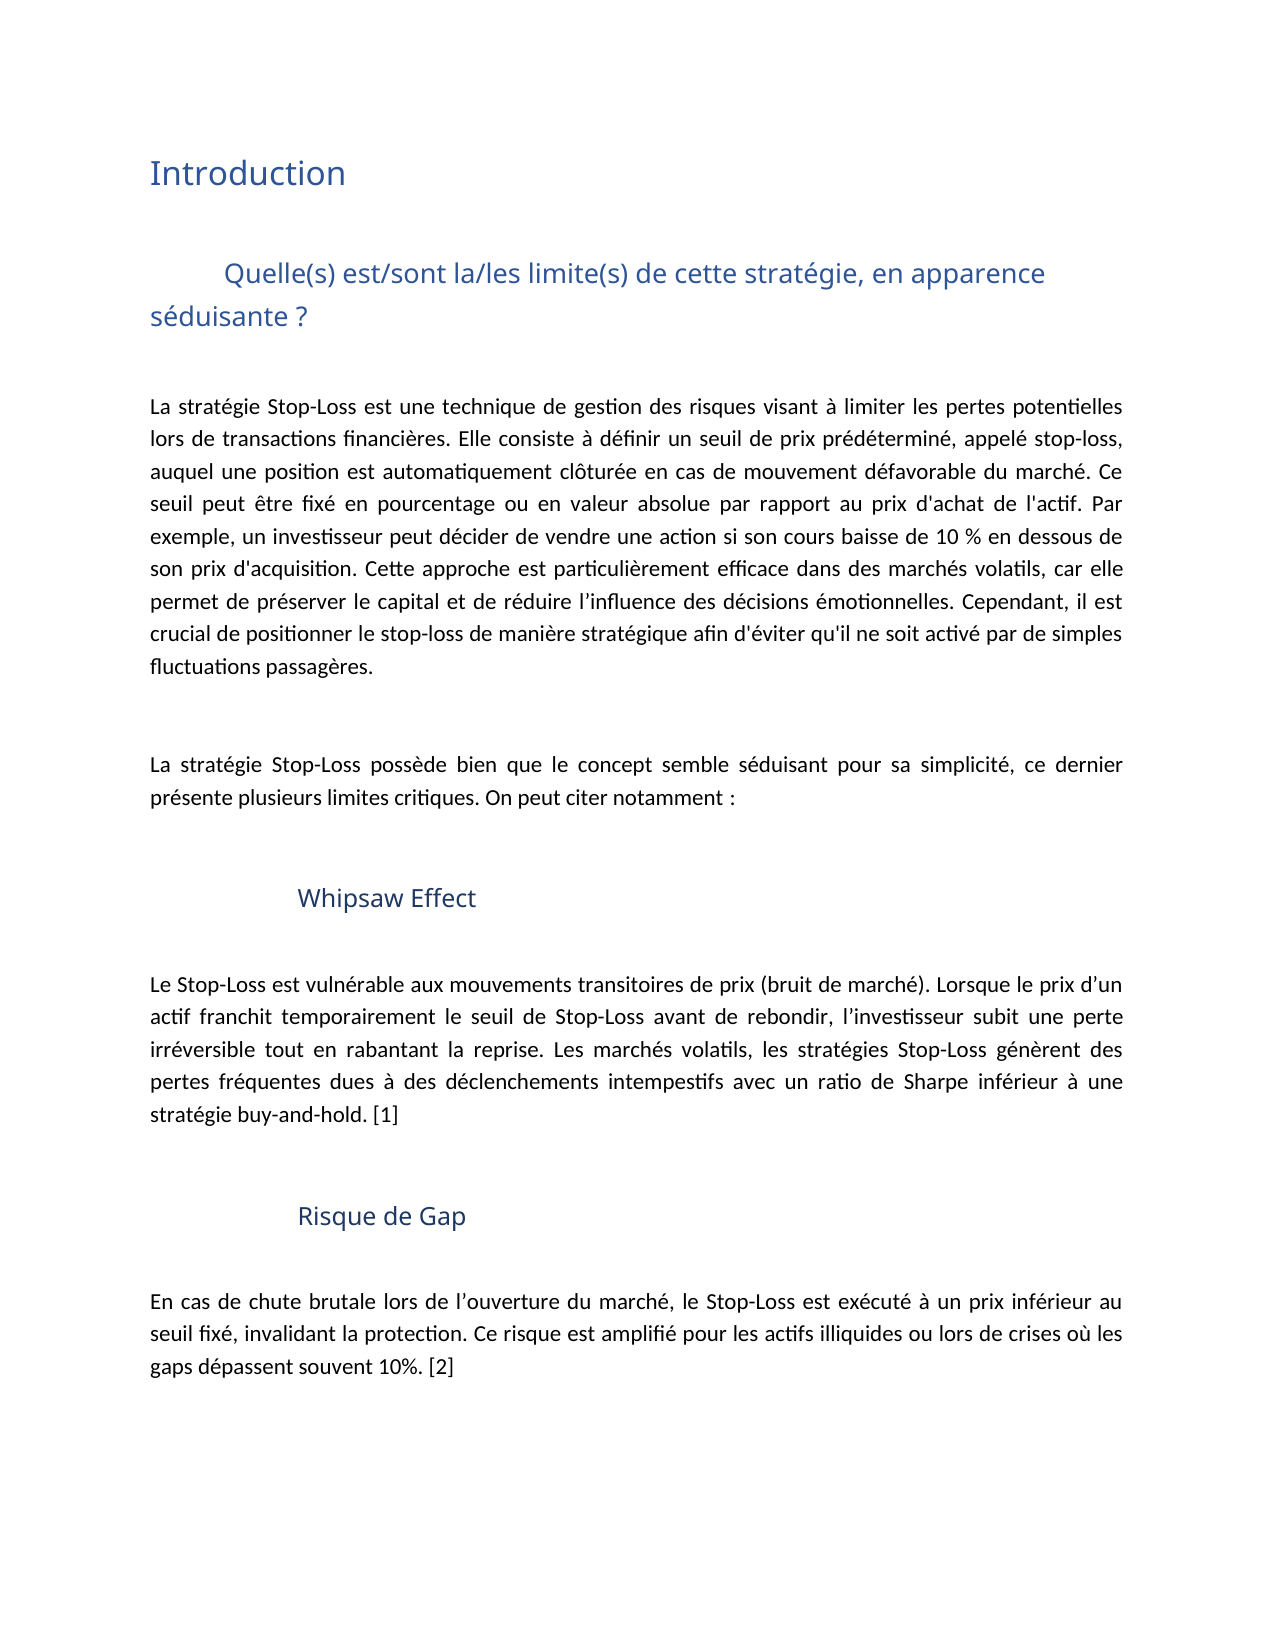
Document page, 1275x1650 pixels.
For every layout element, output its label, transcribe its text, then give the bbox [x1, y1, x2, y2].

text En cas de chute brutale lors de l’ouverture du marché, le Stop-Loss est exécuté à un prix inférieur au seuil fixé, invalidant la protection. Ce risque est amplifié pour les actifs illiquides ou lors de crises où les gaps dépassent souvent 10%. [2] [150, 1287, 1125, 1380]
subtitle Introduction [150, 150, 1125, 195]
subtitle Risque de Gap [150, 1198, 1125, 1232]
text La stratégie Stop-Loss possède bien que le concept semble séduisant pour sa simplicité, ce dernier présente plusieurs limites critiques. On peut citer notamment : [150, 750, 1125, 811]
text Le Stop-Loss est vulnérable aux mouvements transitoires de prix (bruit de marché). Lorsque le prix d’un actif franchit temporairement le seuil de Stop-Loss avant de rebondir, l’investisseur subit une perte irréversible tout en rabantant la reprise. Les marchés volatils, les stratégies Stop-Loss génèrent des pertes fréquentes dues à des déclenchements intempestifs avec un ratio de Sharpe inférieur à une stratégie buy-and-hold. [1] [150, 970, 1125, 1128]
subtitle Whipsaw Effect [150, 881, 1125, 915]
subtitle Quelle(s) est/sont la/les limite(s) de cette stratégie, en apparence séduisante ? [150, 254, 1125, 334]
text La stratégie Stop-Loss est une technique de gestion des risques visant à limiter les pertes potentielles lors de transactions financières. Elle consiste à définir un seuil de prix prédéterminé, appelé stop-loss, auquel une position est automatiquement clôturée en cas de mouvement défavorable du marché. Ce seuil peut être fixé en pourcentage ou en valeur absolue par rapport au prix d'achat de l'actif. Par exemple, un investisseur peut décider de vendre une action si son cours baisse de 10 % en dessous de son prix d'acquisition. Cette approche est particulièrement efficace dans des marchés volatils, car elle permet de préserver le capital et de réduire l’influence des décisions émotionnelles. Cependant, il est crucial de positionner le stop-loss de manière stratégique afin d'éviter qu'il ne soit activé par de simples fluctuations passagères. [150, 392, 1125, 680]
